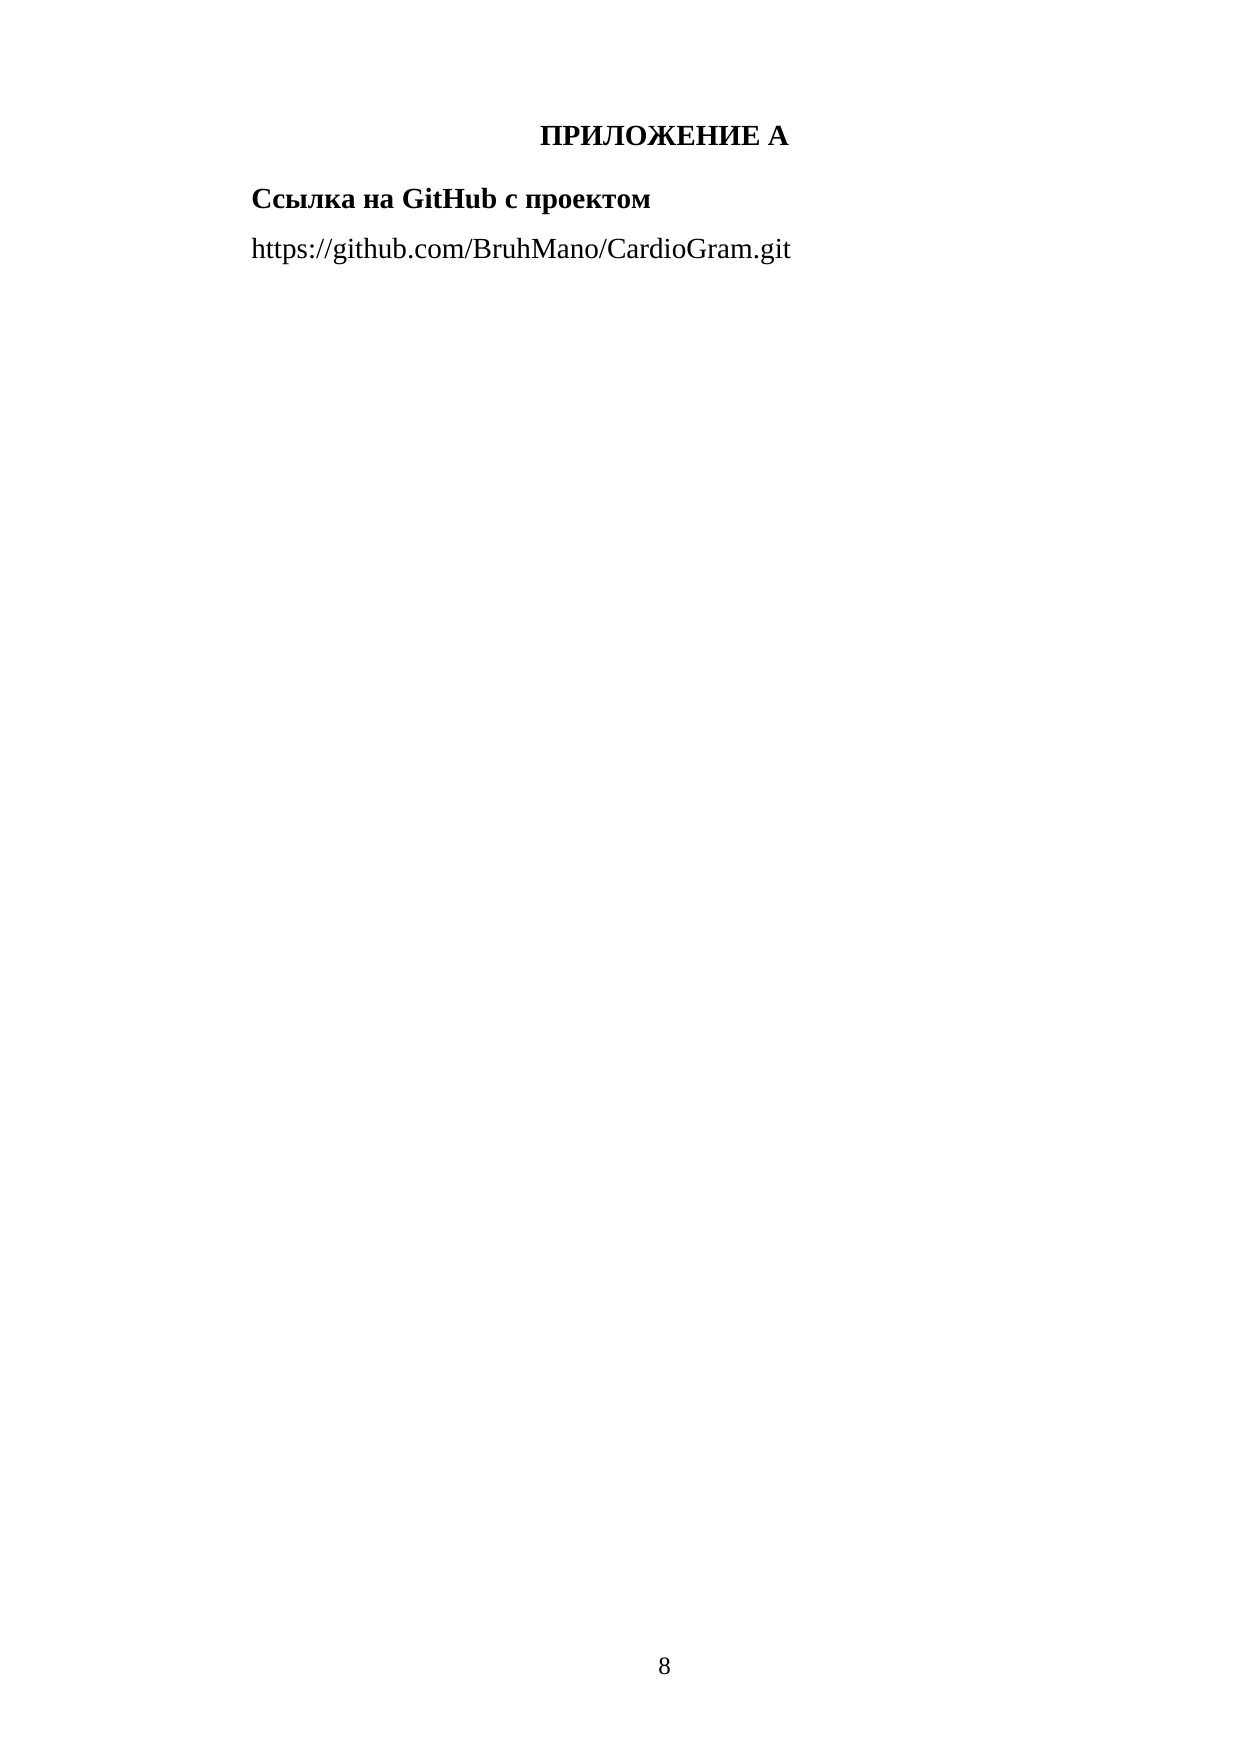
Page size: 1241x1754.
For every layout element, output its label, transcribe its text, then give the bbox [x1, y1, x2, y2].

text Ссылка на GitHub с проектом [177, 181, 1152, 214]
text https://github.com/BruhMano/CardioGram.git [177, 231, 1152, 265]
text Приложение А [177, 118, 1152, 152]
